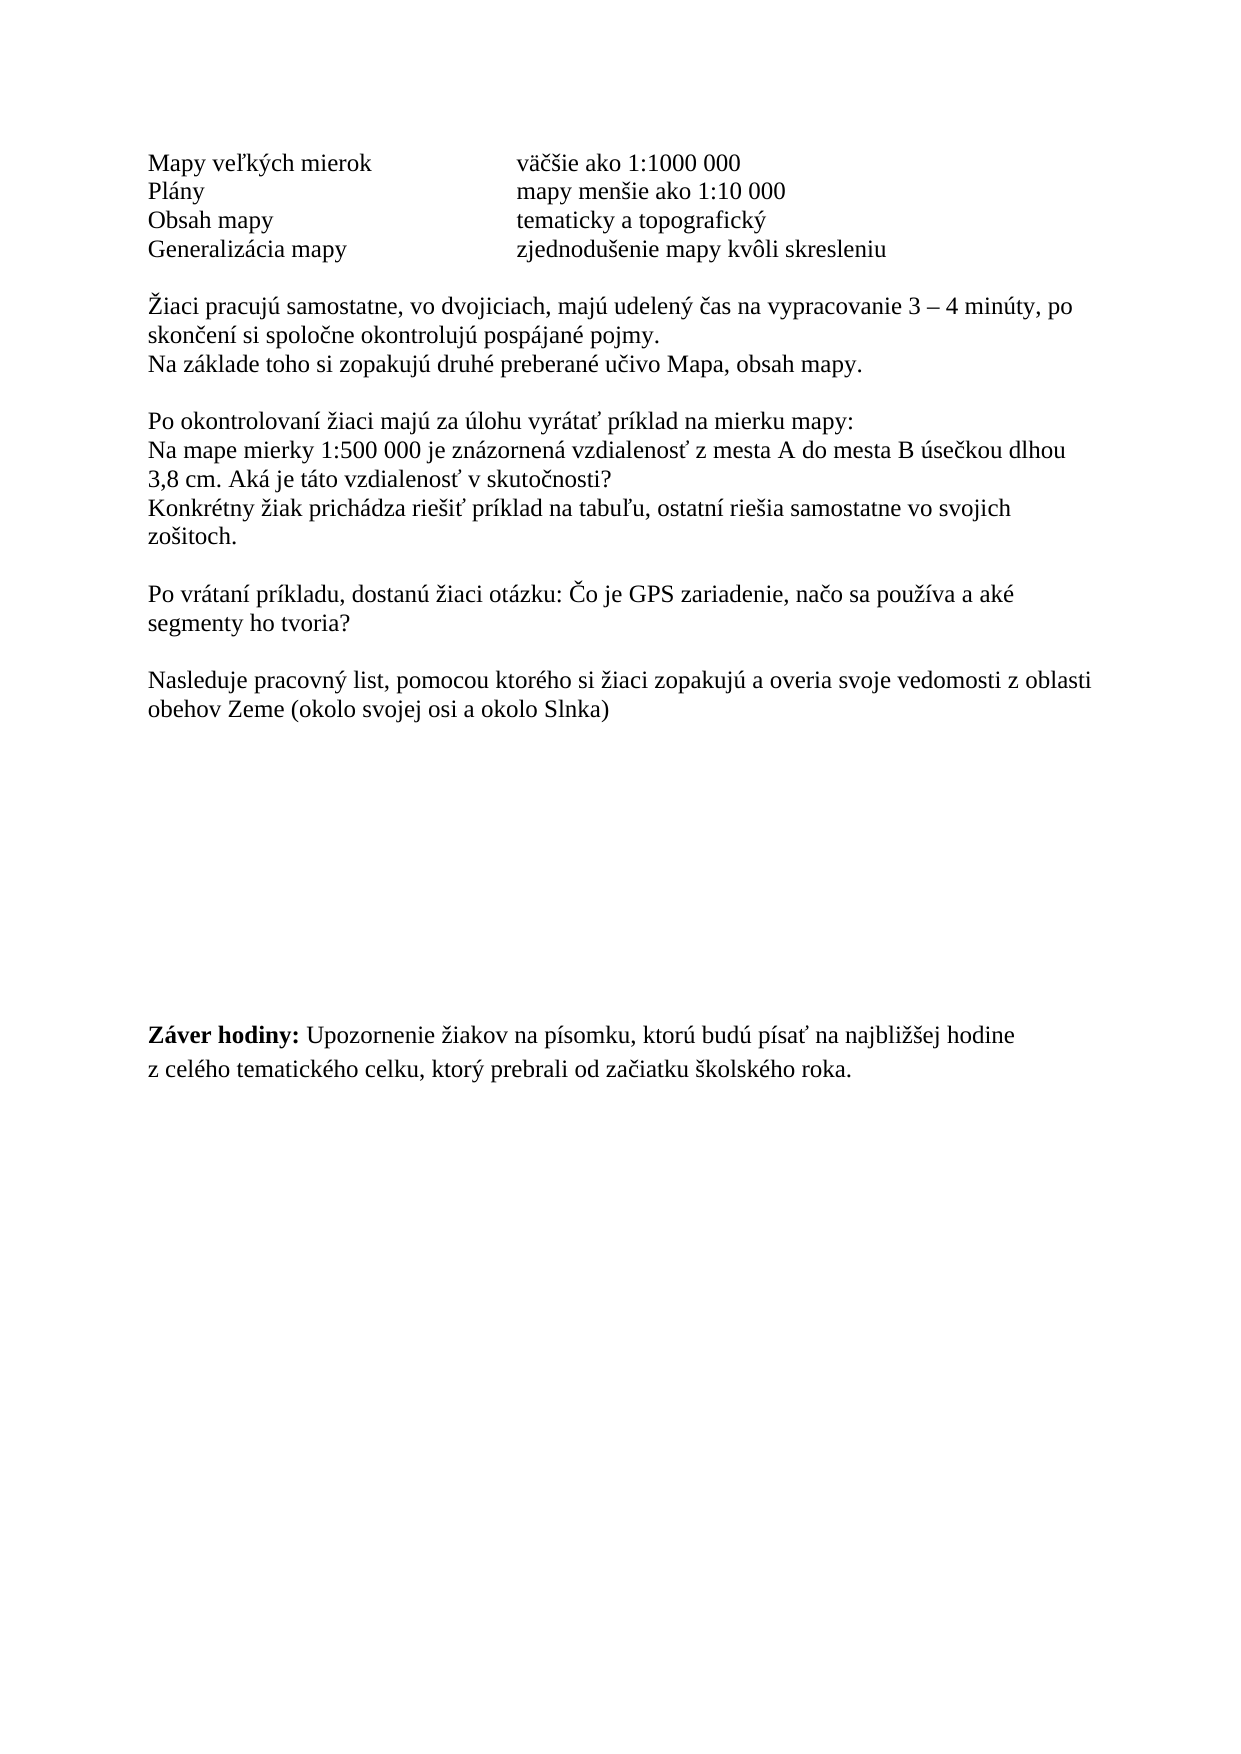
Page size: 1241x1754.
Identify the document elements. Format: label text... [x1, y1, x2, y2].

text Mapy veľkých mierok väčšie ako 1:1000 000 [148, 148, 1093, 176]
text Žiaci pracujú samostatne, vo dvojiciach, majú udelený čas na vypracovanie 3 – 4 minúty, po skončení si spoločne okontrolujú pospájané pojmy. [148, 291, 1093, 349]
text Po okontrolovaní žiaci majú za úlohu vyrátať príklad na mierku mapy: [148, 406, 1093, 435]
text Plány mapy menšie ako 1:10 000 [148, 176, 1093, 205]
text Záver hodiny: Upozornenie žiakov na písomku, ktorú budú písať na najbližšej hodine z celého tematického celku, ktorý prebrali od začiatku školského roka. [148, 1021, 1093, 1082]
text Na základe toho si zopakujú druhé preberané učivo Mapa, obsah mapy. [148, 349, 1093, 378]
text Obsah mapy tematicky a topografický [148, 205, 1093, 234]
text Konkrétny žiak prichádza riešiť príklad na tabuľu, ostatní riešia samostatne vo svojich zošitoch. [148, 493, 1093, 550]
text Nasleduje pracovný list, pomocou ktorého si žiaci zopakujú a overia svoje vedomosti z oblasti obehov Zeme (okolo svojej osi a okolo Slnka) [148, 665, 1093, 723]
text Po vrátaní príkladu, dostanú žiaci otázku: Čo je GPS zariadenie, načo sa používa a aké segmenty ho tvoria? [148, 579, 1093, 636]
text Na mape mierky 1:500 000 je znázornená vzdialenosť z mesta A do mesta B úsečkou dlhou 3,8 cm. Aká je táto vzdialenosť v skutočnosti? [148, 435, 1093, 493]
text Generalizácia mapy zjednodušenie mapy kvôli skresleniu [148, 234, 1093, 263]
